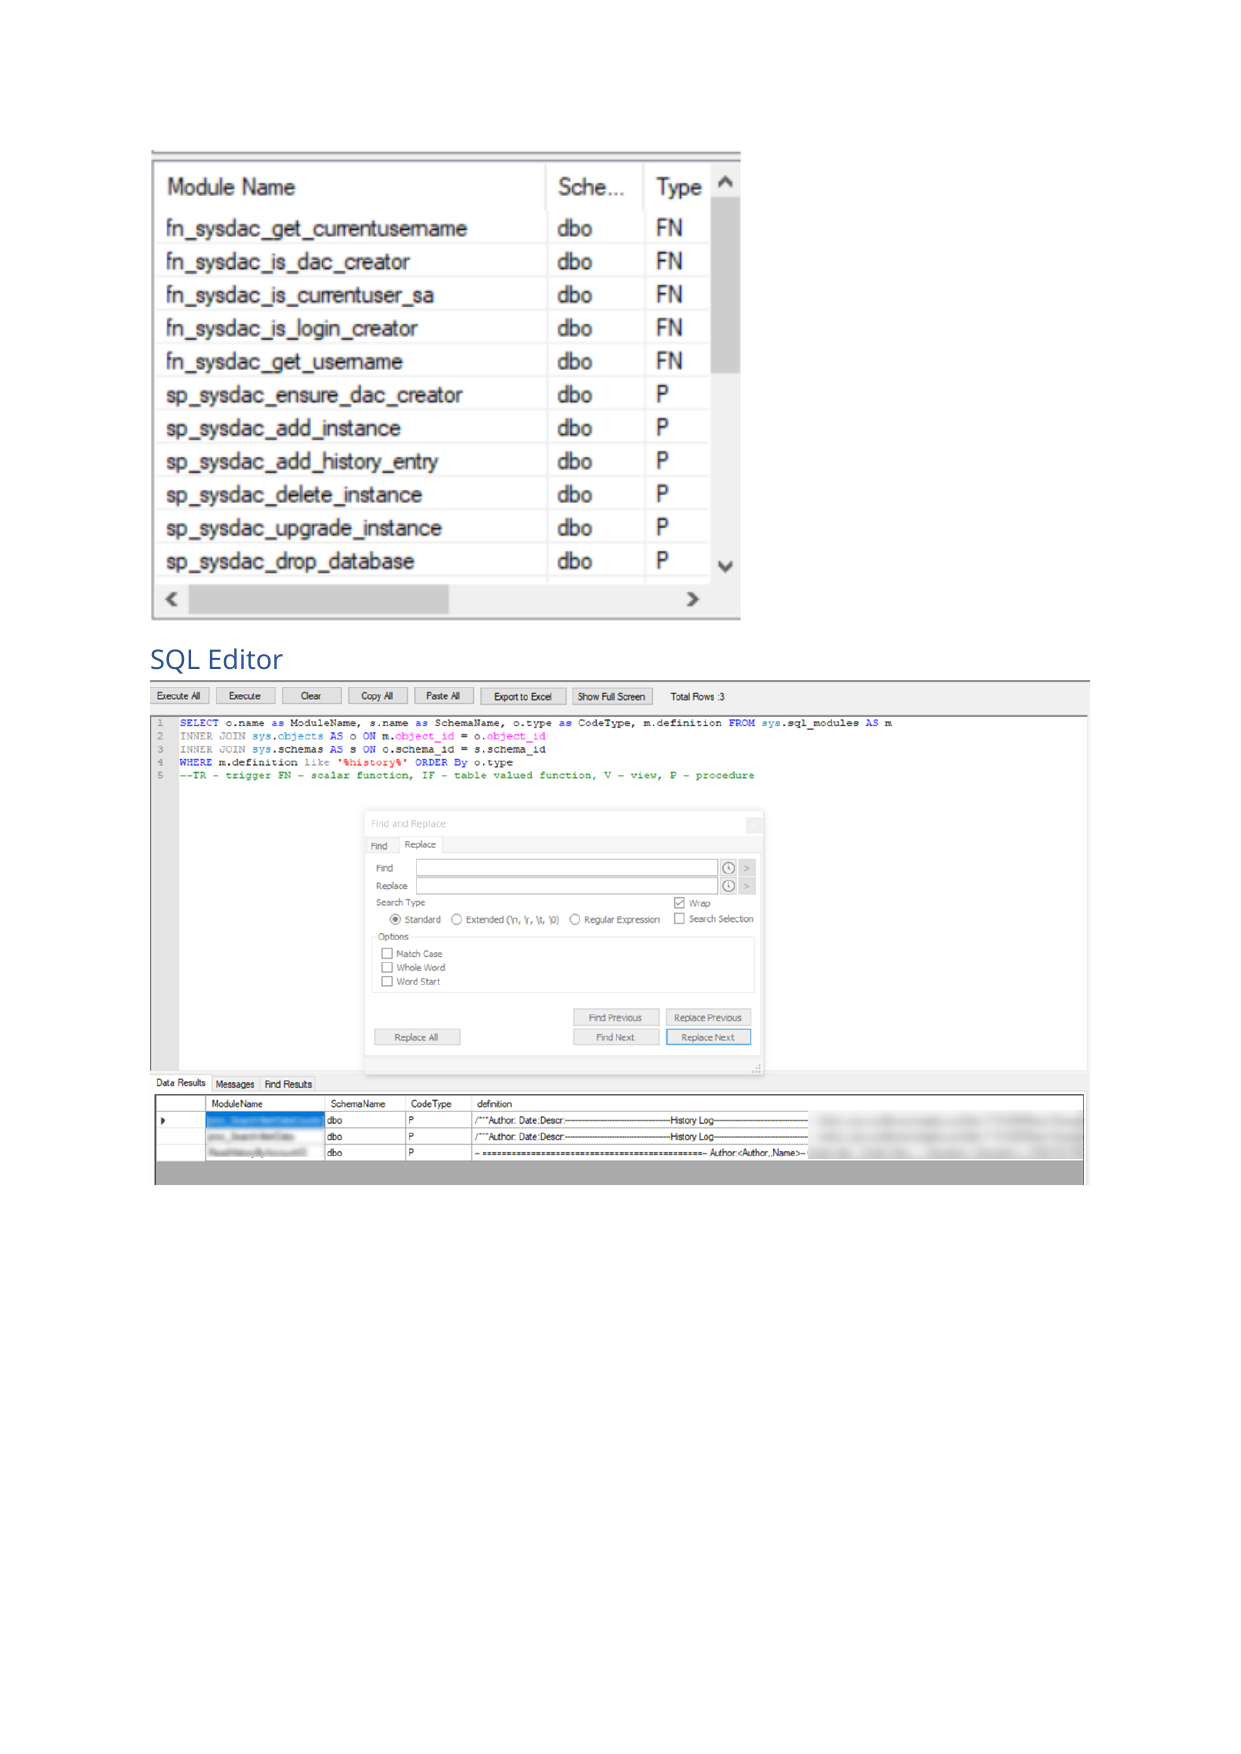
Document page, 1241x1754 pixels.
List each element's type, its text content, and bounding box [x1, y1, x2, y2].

subtitle SQL Editor [150, 641, 1090, 678]
picture [150, 680, 1091, 1185]
picture [150, 150, 741, 622]
